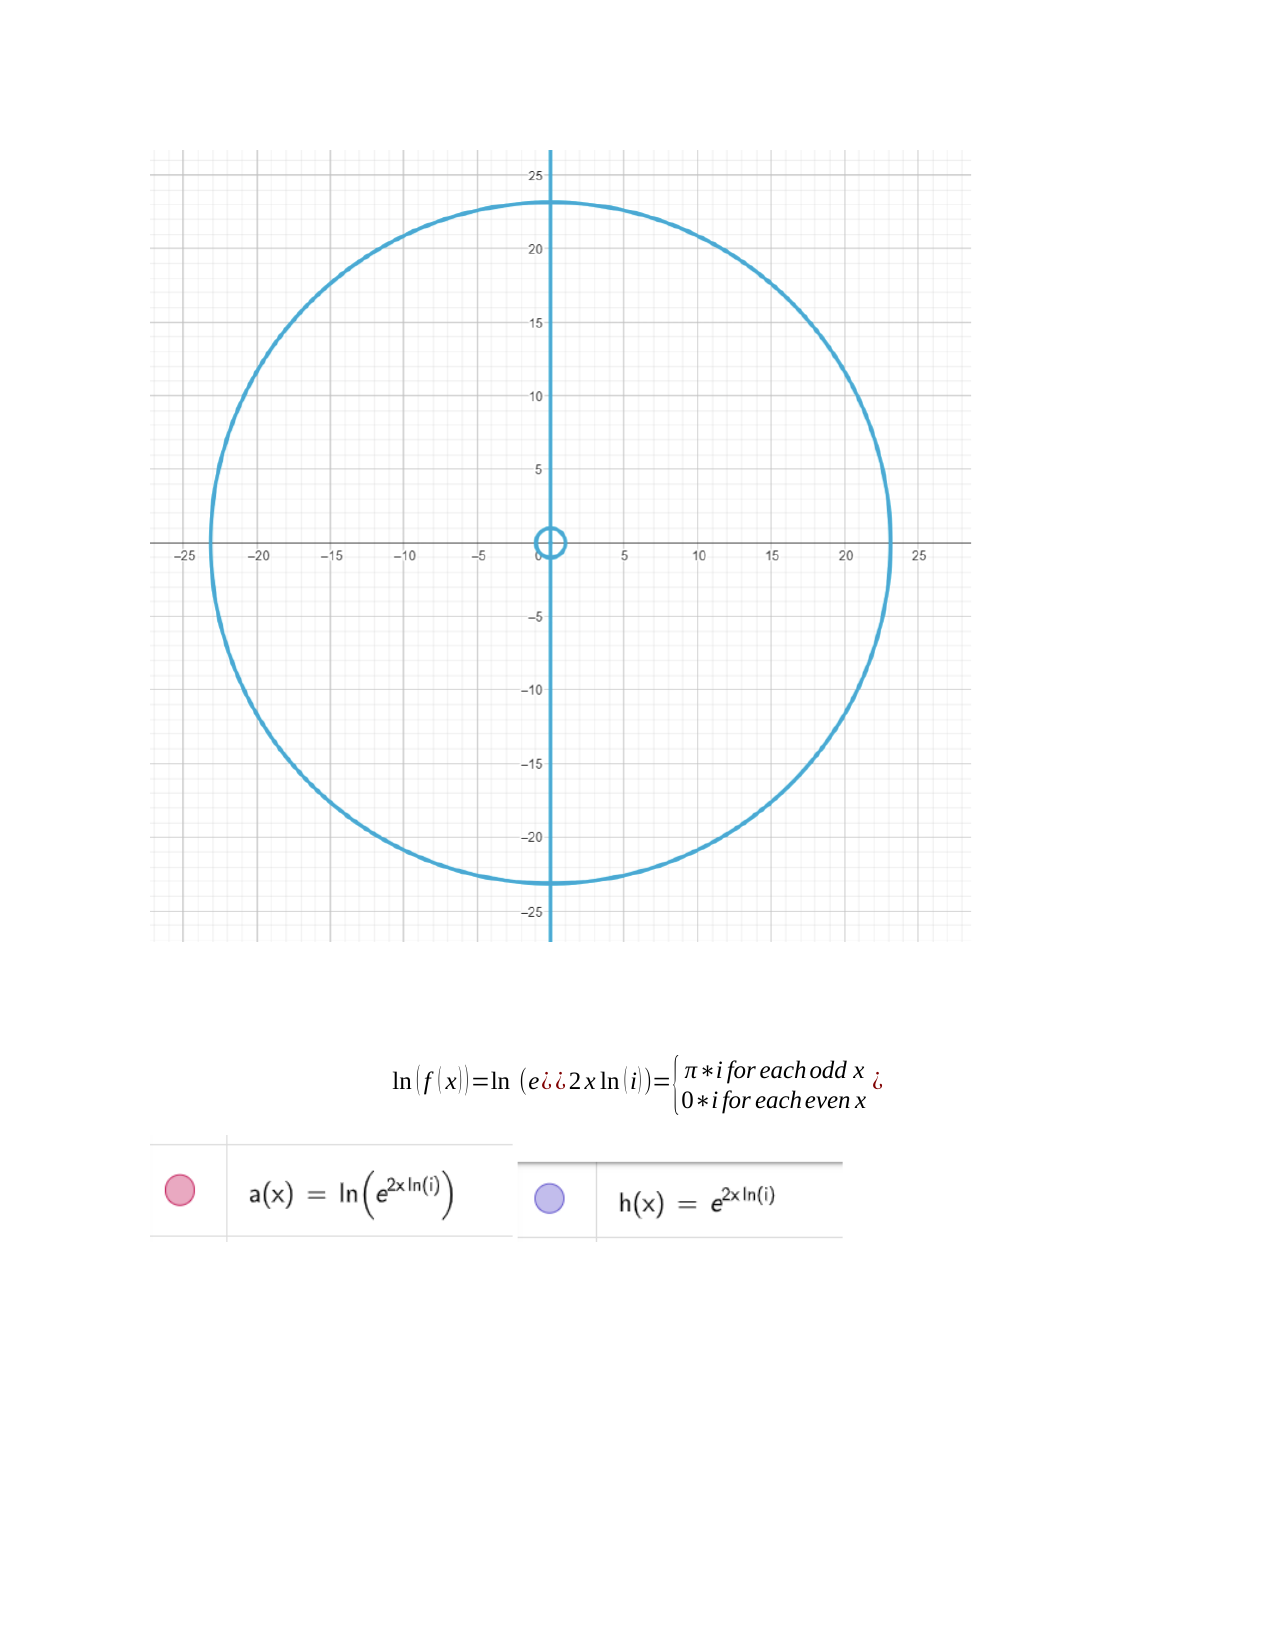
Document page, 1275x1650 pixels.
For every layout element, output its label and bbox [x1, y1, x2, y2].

picture [150, 1135, 513, 1242]
picture [150, 150, 972, 942]
picture [517, 1157, 843, 1242]
